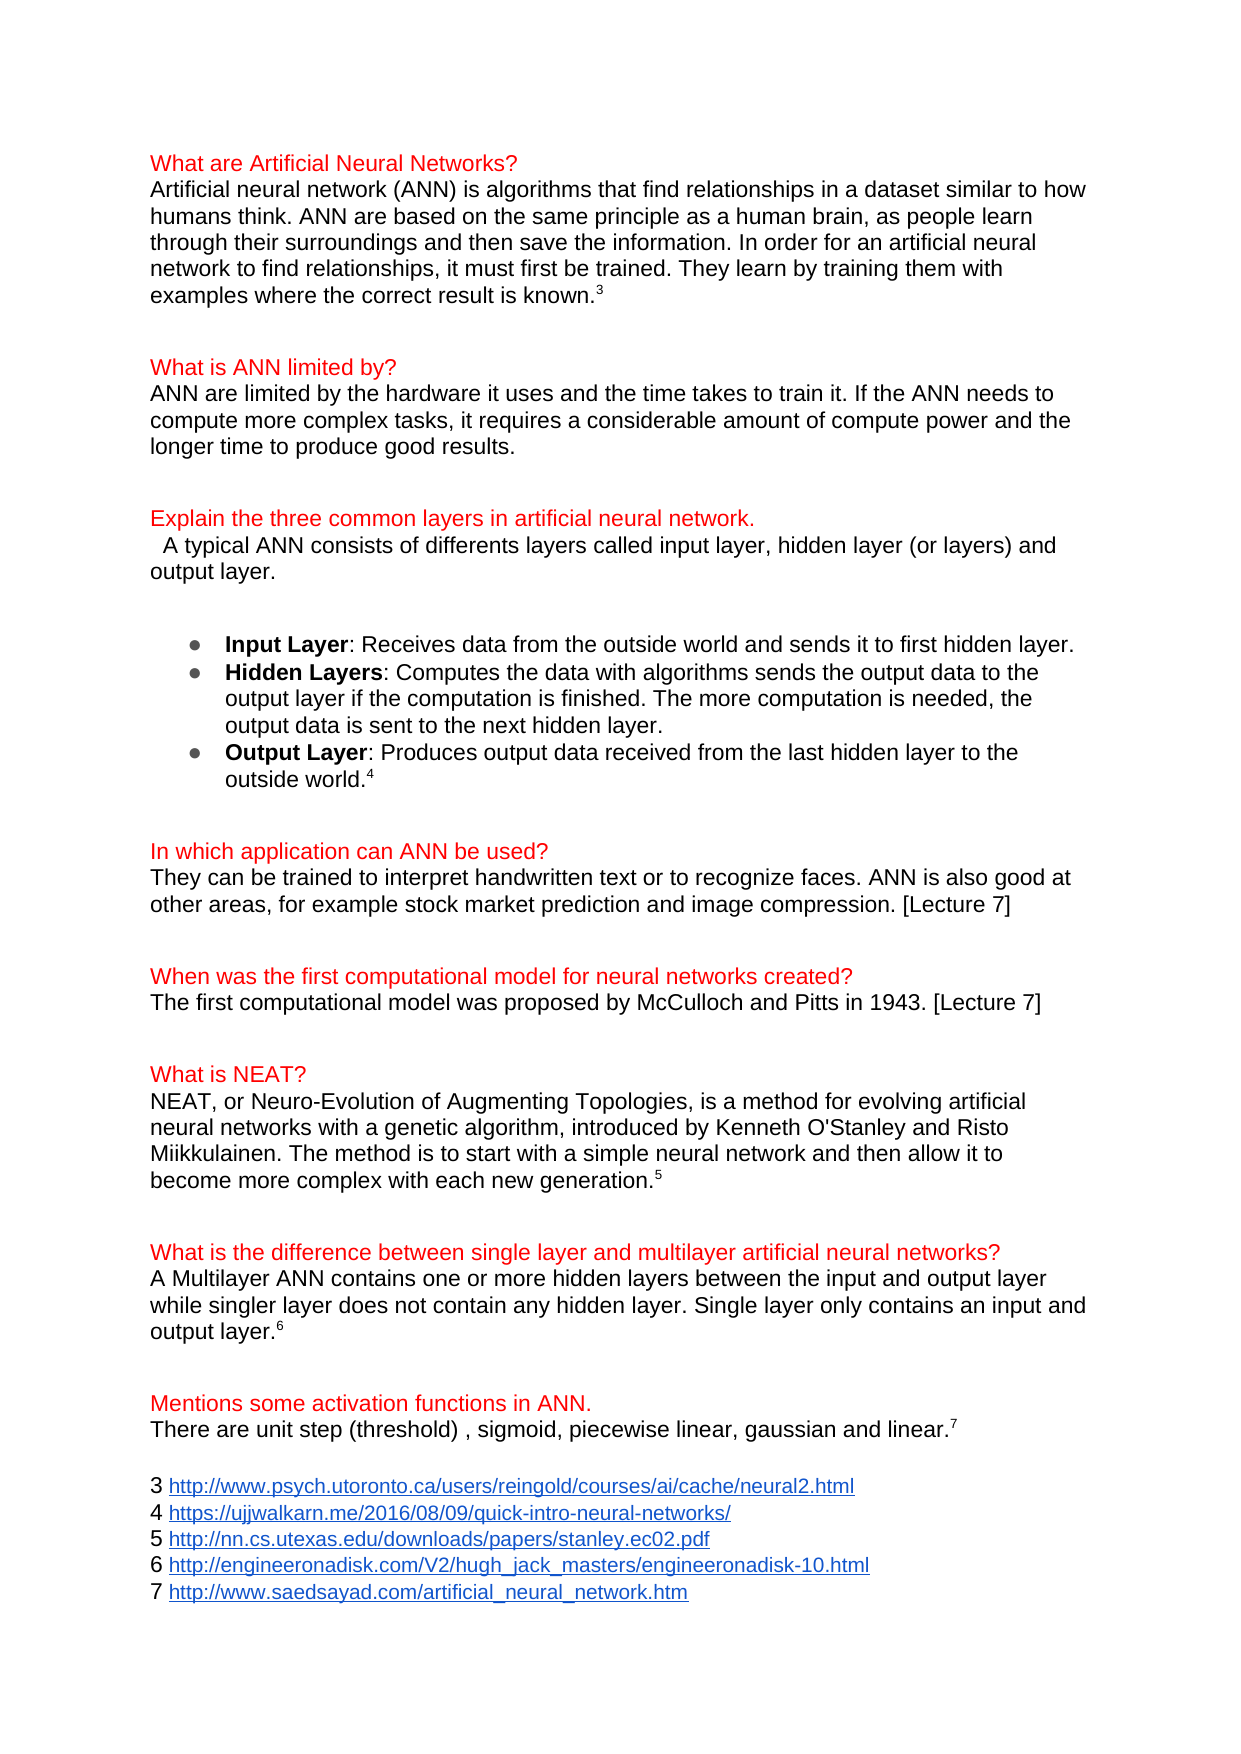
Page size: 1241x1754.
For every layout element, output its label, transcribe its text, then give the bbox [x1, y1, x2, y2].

text What is ANN limited by? ANN are limited by the hardware it uses and the time takes to train it. If the ANN needs to compute more complex tasks, it requires a considerable amount of compute power and the longer time to produce good results. [150, 354, 1090, 459]
text What is NEAT? NEAT, or Neuro-Evolution of Augmenting Topologies, is a method for evolving artificial neural networks with a genetic algorithm, introduced by Kenneth O'Stanley and Risto Miikkulainen. The method is to start with a simple neural network and then allow it to become more complex with each new generation. [150, 1061, 1090, 1193]
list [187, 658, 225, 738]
text What is the difference between single layer and multilayer artificial neural networks? A Multilayer ANN contains one or more hidden layers between the input and output layer while singler layer does not contain any hidden layer. Single layer only contains an input and output layer. [283, 1239, 1090, 1344]
text When was the first computational model for neural networks created? The first computational model was proposed by McCulloch and Pitts in 1943. [Lecture 7] [150, 963, 1090, 1015]
text Mentions some activation functions in ANN. There are unit step (threshold) , sigmoid, piecewise linear, gaussian and linear. [592, 1390, 1090, 1443]
list Input Layer: Receives data from the outside world and sends it to first hidden layer. [225, 630, 1090, 658]
text In which application can ANN be used? They can be trained to interpret handwritten text or to recognize faces. ANN is also good at other areas, for example stock market prediction and image compression. [Lecture 7] [150, 838, 1090, 917]
list Hidden Layers: Computes the data with algorithms sends the output data to the output layer if the computation is finished. The more computation is needed, the output data is sent to the next hidden layer. [225, 658, 1090, 738]
text Explain the three common layers in artificial neural network. A typical ANN consists of differents layers called input layer, hidden layer (or layers) and output layer. [150, 505, 1090, 584]
list Output Layer: Produces output data received from the last hidden layer to the outside world. [187, 738, 1090, 792]
text What are Artificial Neural Networks? Artificial neural network (ANN) is algorithms that find relationships in a dataset similar to how humans think. ANN are based on the same principle as a human brain, as people learn through their surroundings and then save the information. In order for an artificial neural network to find relationships, it must first be trained. They learn by training them with examples where the correct result is known. [150, 150, 1090, 308]
